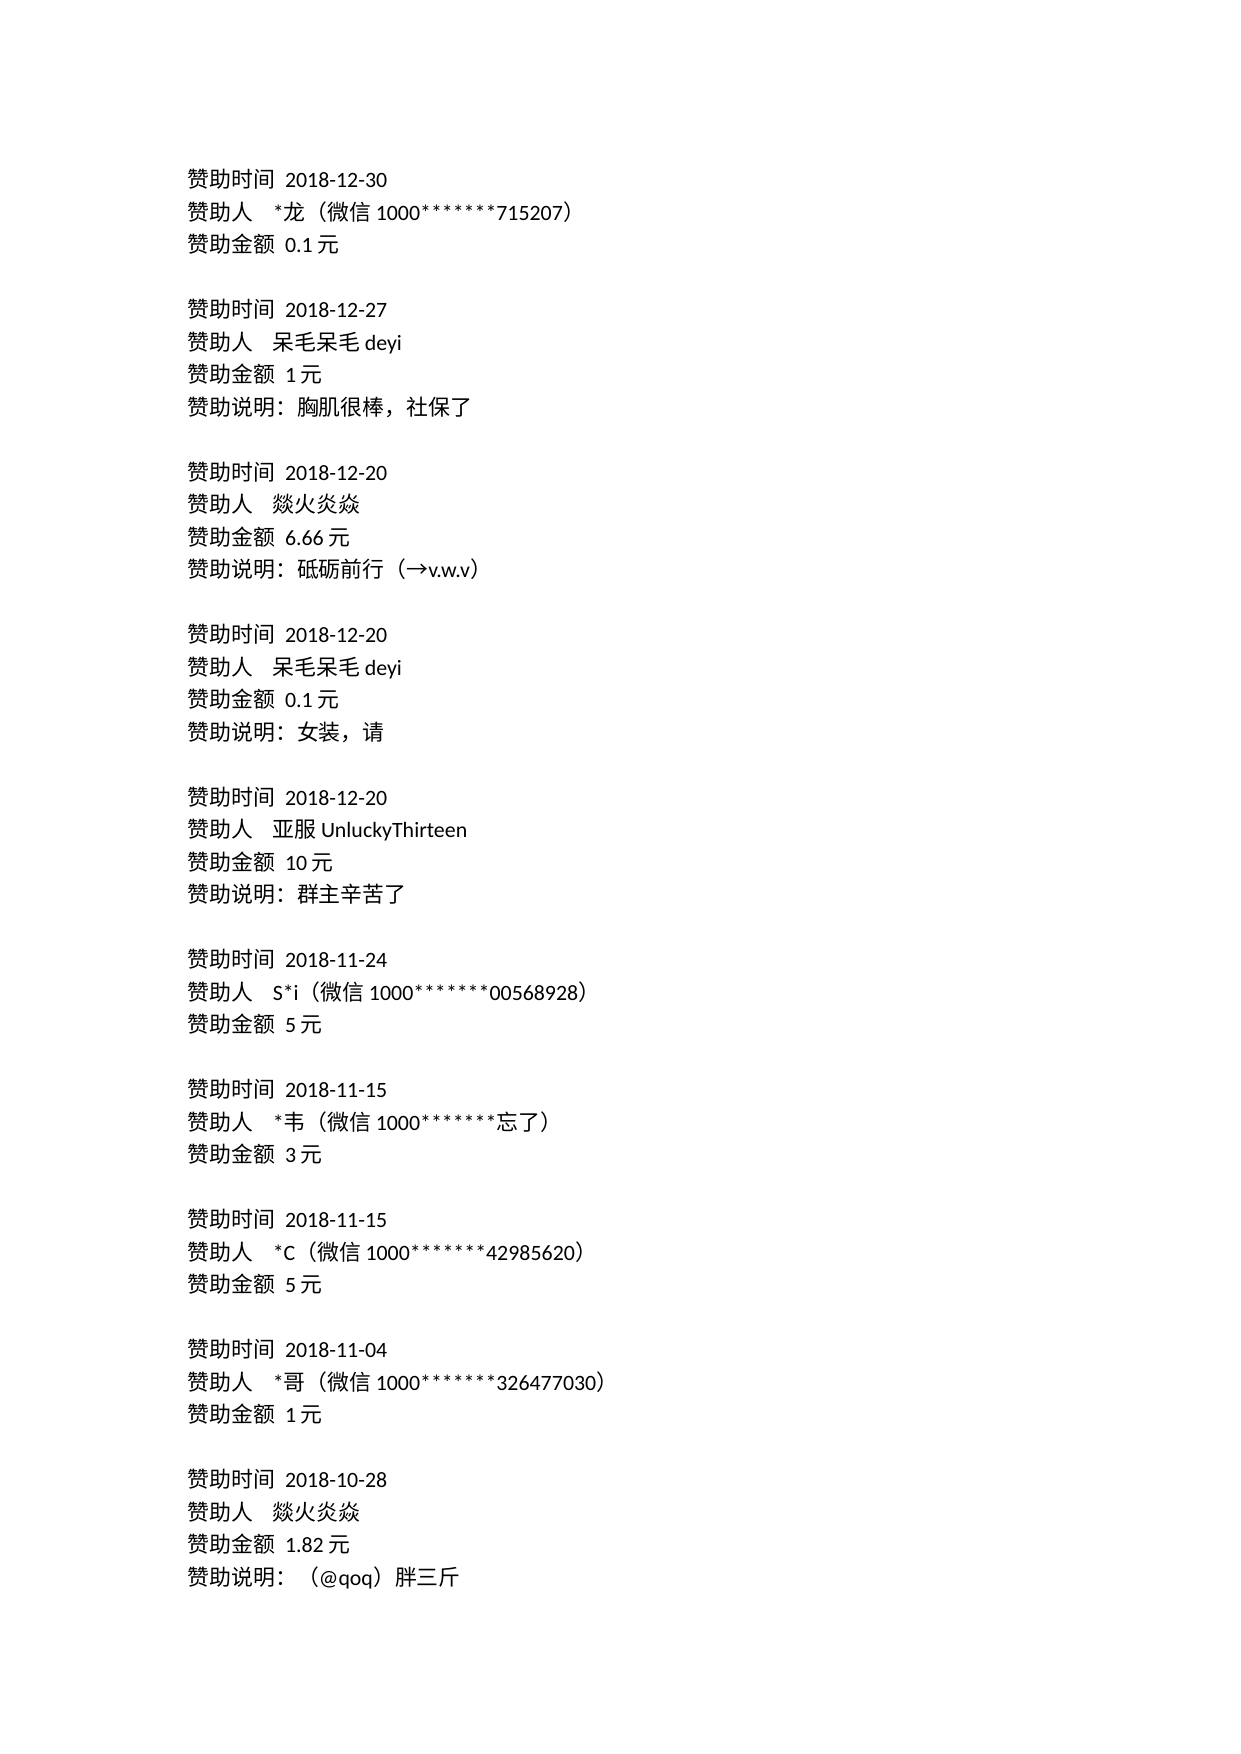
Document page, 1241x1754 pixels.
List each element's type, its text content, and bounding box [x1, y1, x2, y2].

text 赞助人 亚服UnluckyThirteen [187, 812, 1053, 844]
text 赞助时间 2018-12-27 [187, 292, 1053, 324]
text 赞助人 *C（微信1000*******42985620） [187, 1234, 1053, 1267]
text 赞助金额 1元 [187, 1397, 1053, 1429]
text 赞助时间 2018-12-20 [187, 617, 1053, 649]
text 赞助说明：砥砺前行（→v.w.v） [187, 552, 1053, 584]
text 赞助金额 5元 [187, 1007, 1053, 1039]
text 赞助时间 2018-10-28 [187, 1462, 1053, 1494]
text 赞助金额 3元 [187, 1137, 1053, 1169]
text 赞助金额 1元 [187, 357, 1053, 389]
text 赞助金额 1.82元 [187, 1527, 1053, 1559]
text 赞助时间 2018-12-20 [187, 779, 1053, 812]
text 赞助人 燚火炎焱 [187, 487, 1053, 519]
text 赞助时间 2018-11-04 [187, 1332, 1053, 1364]
text 赞助说明：胸肌很棒，社保了 [187, 389, 1053, 422]
text 赞助人 呆毛呆毛deyi [187, 649, 1053, 682]
text 赞助时间 2018-11-15 [187, 1072, 1053, 1104]
text 赞助时间 2018-11-15 [187, 1202, 1053, 1234]
text 赞助金额 5元 [187, 1267, 1053, 1299]
text 赞助人 S*i（微信1000*******00568928） [187, 974, 1053, 1007]
text 赞助说明：群主辛苦了 [187, 877, 1053, 909]
text 赞助人 呆毛呆毛deyi [187, 324, 1053, 357]
text 赞助人 *韦（微信1000*******忘了） [187, 1104, 1053, 1137]
text 赞助金额 0.1元 [187, 227, 1053, 259]
text 赞助金额 0.1元 [187, 682, 1053, 714]
text 赞助人 *哥（微信1000*******326477030） [187, 1364, 1053, 1397]
text 赞助时间 2018-12-20 [187, 454, 1053, 487]
text 赞助金额 10元 [187, 844, 1053, 877]
text 赞助人 燚火炎焱 [187, 1494, 1053, 1527]
text 赞助人 *龙（微信1000*******715207） [187, 194, 1053, 227]
text 赞助时间 2018-12-30 [187, 162, 1053, 194]
text 赞助金额 6.66元 [187, 519, 1053, 552]
text 赞助说明：（@qoq）胖三斤 [187, 1559, 1053, 1592]
text 赞助说明：女装，请 [187, 714, 1053, 747]
text 赞助时间 2018-11-24 [187, 942, 1053, 974]
